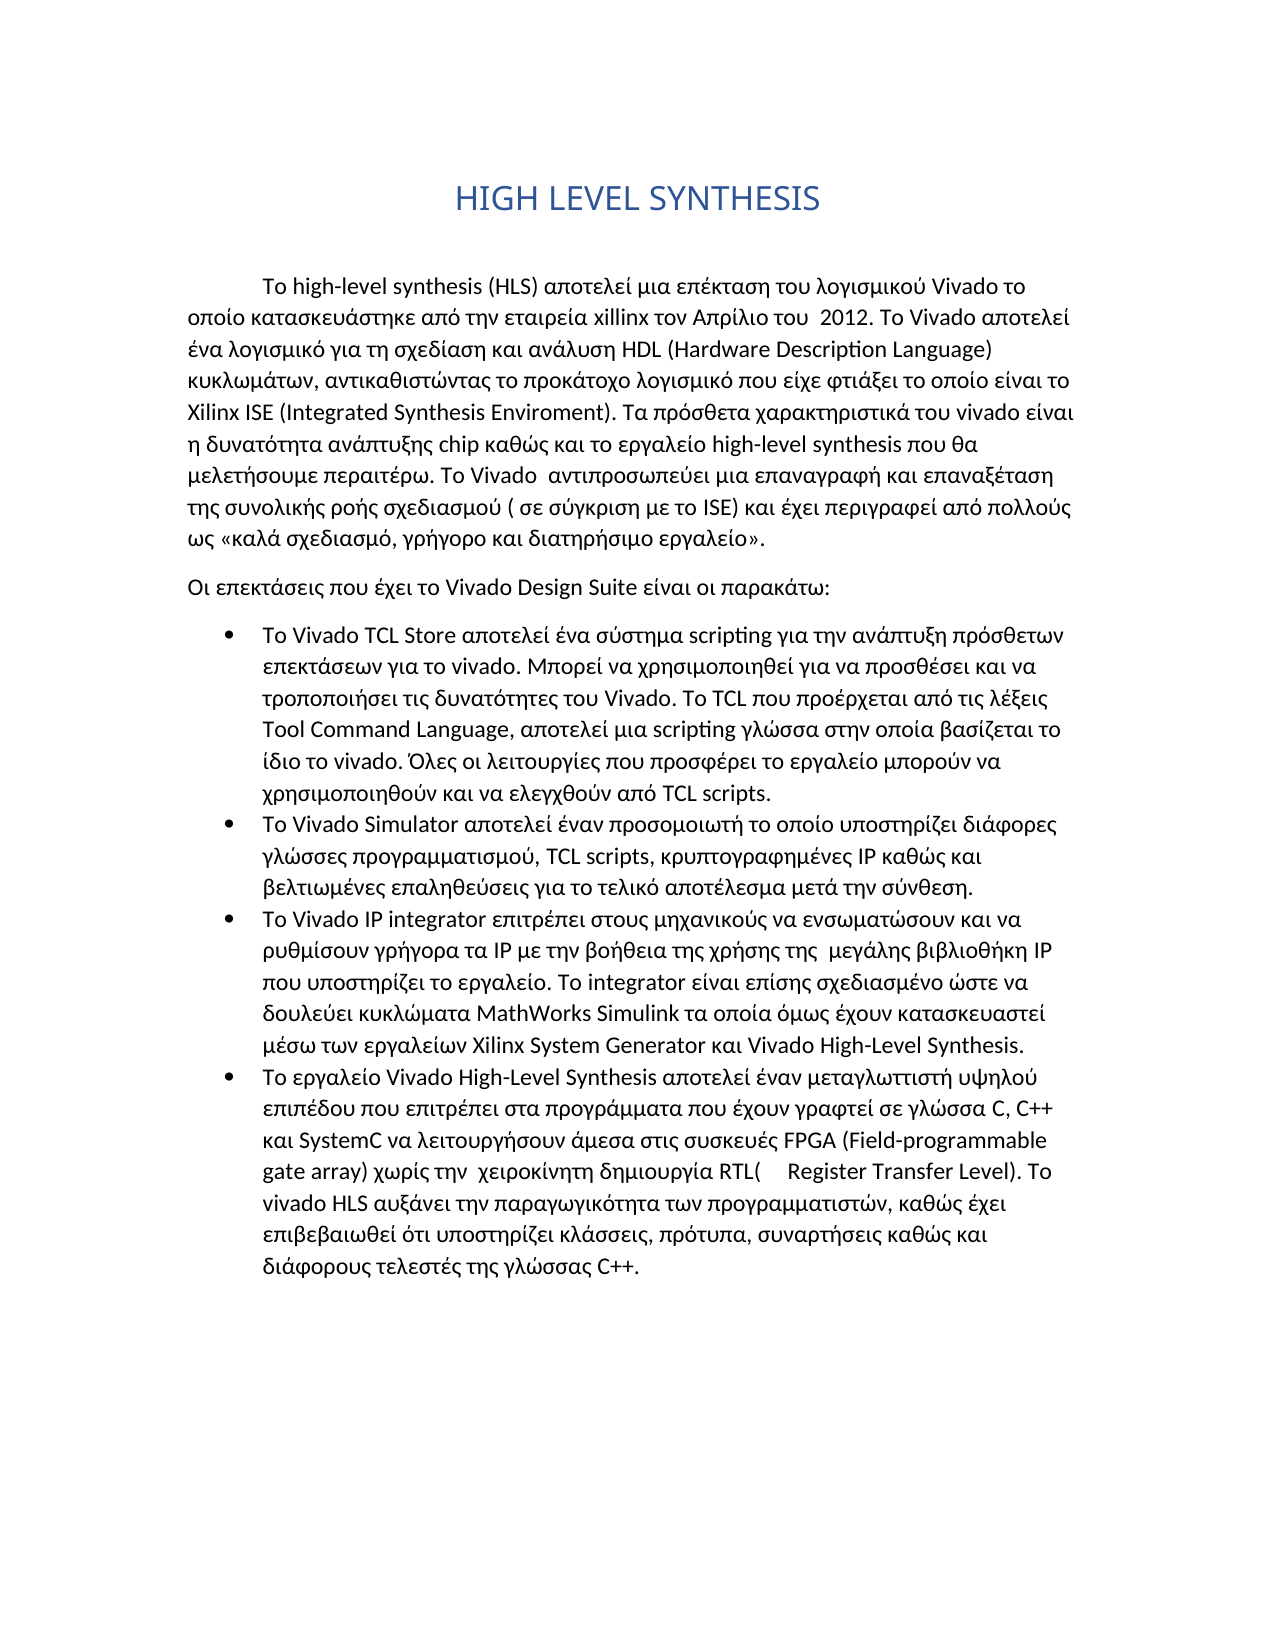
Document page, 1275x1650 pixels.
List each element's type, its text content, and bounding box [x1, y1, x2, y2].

list Το Vivado IP integrator επιτρέπει στους μηχανικούς να ενσωματώσουν και να ρυθμίσουν γρήγορα τα IP με την βοήθεια της χρήσης της μεγάλης βιβλιοθήκη IP που υποστηρίζει το εργαλείο. Το integrator είναι επίσης σχεδιασμένο ώστε να δουλεύει κυκλώματα MathWorks Simulink τα οποία όμως έχουν κατασκευαστεί μέσω των εργαλείων Xilinx System Generator και Vivado High-Level Synthesis. [225, 904, 1087, 1059]
list Το εργαλείο Vivado High-Level Synthesis αποτελεί έναν μεταγλωττιστή υψηλού επιπέδου που επιτρέπει στα προγράμματα που έχουν γραφτεί σε γλώσσα C, C++ και SystemC να λειτουργήσουν άμεσα στις συσκευές FPGA (Field-programmable gate array) χωρίς την χειροκίνητη δημιουργία RTL( Register Transfer Level). Το vivado HLS αυξάνει την παραγωγικότητα των προγραμματιστών, καθώς έχει επιβεβαιωθεί ότι υποστηρίζει κλάσσεις, πρότυπα, συναρτήσεις καθώς και διάφορους τελεστές της γλώσσας C++. [225, 1062, 1087, 1280]
subtitle HIGH LEVEL SYNTHESIS [187, 175, 1087, 220]
text Οι επεκτάσεις που έχει το Vivado Design Suite είναι οι παρακάτω: [187, 572, 1087, 601]
list Το Vivado TCL Store αποτελεί ένα σύστημα scripting για την ανάπτυξη πρόσθετων επεκτάσεων για το vivado. Μπορεί να χρησιμοποιηθεί για να προσθέσει και να τροποποιήσει τις δυνατότητες του Vivado. To TCL που προέρχεται από τις λέξεις Tool Command Language, αποτελεί μια scripting γλώσσα στην οποία βασίζεται το ίδιο το vivado. Όλες οι λειτουργίες που προσφέρει το εργαλείο μπορούν να χρησιμοποιηθούν και να ελεγχθούν από TCL scripts. [225, 620, 1087, 807]
text Το high-level synthesis (HLS) αποτελεί μια επέκταση του λογισμικού Vivado το οποίο κατασκευάστηκε από την εταιρεία xillinx τον Απρίλιο του 2012. Το Vivado αποτελεί ένα λογισμικό για τη σχεδίαση και ανάλυση HDL (Hardware Description Language) κυκλωμάτων, αντικαθιστώντας το προκάτοχο λογισμικό που είχε φτιάξει το οποίο είναι το Xilinx ISΕ (Integrated Synthesis Enviroment). Τα πρόσθετα χαρακτηριστικά του vivado είναι η δυνατότητα ανάπτυξης chip καθώς και το εργαλείο high-level synthesis που θα μελετήσουμε περαιτέρω. Το Vivado αντιπροσωπεύει μια επαναγραφή και επαναξέταση της συνολικής ροής σχεδιασμού ( σε σύγκριση με το ISE) και έχει περιγραφεί από πολλούς ως «καλά σχεδιασμό, γρήγορο και διατηρήσιμο εργαλείο». [187, 271, 1087, 553]
list To Vivado Simulator αποτελεί έναν προσομοιωτή το οποίο υποστηρίζει διάφορες γλώσσες προγραμματισμού, TCL scripts, κρυπτογραφημένες IP καθώς και βελτιωμένες επαληθεύσεις για το τελικό αποτέλεσμα μετά την σύνθεση. [225, 809, 1087, 902]
